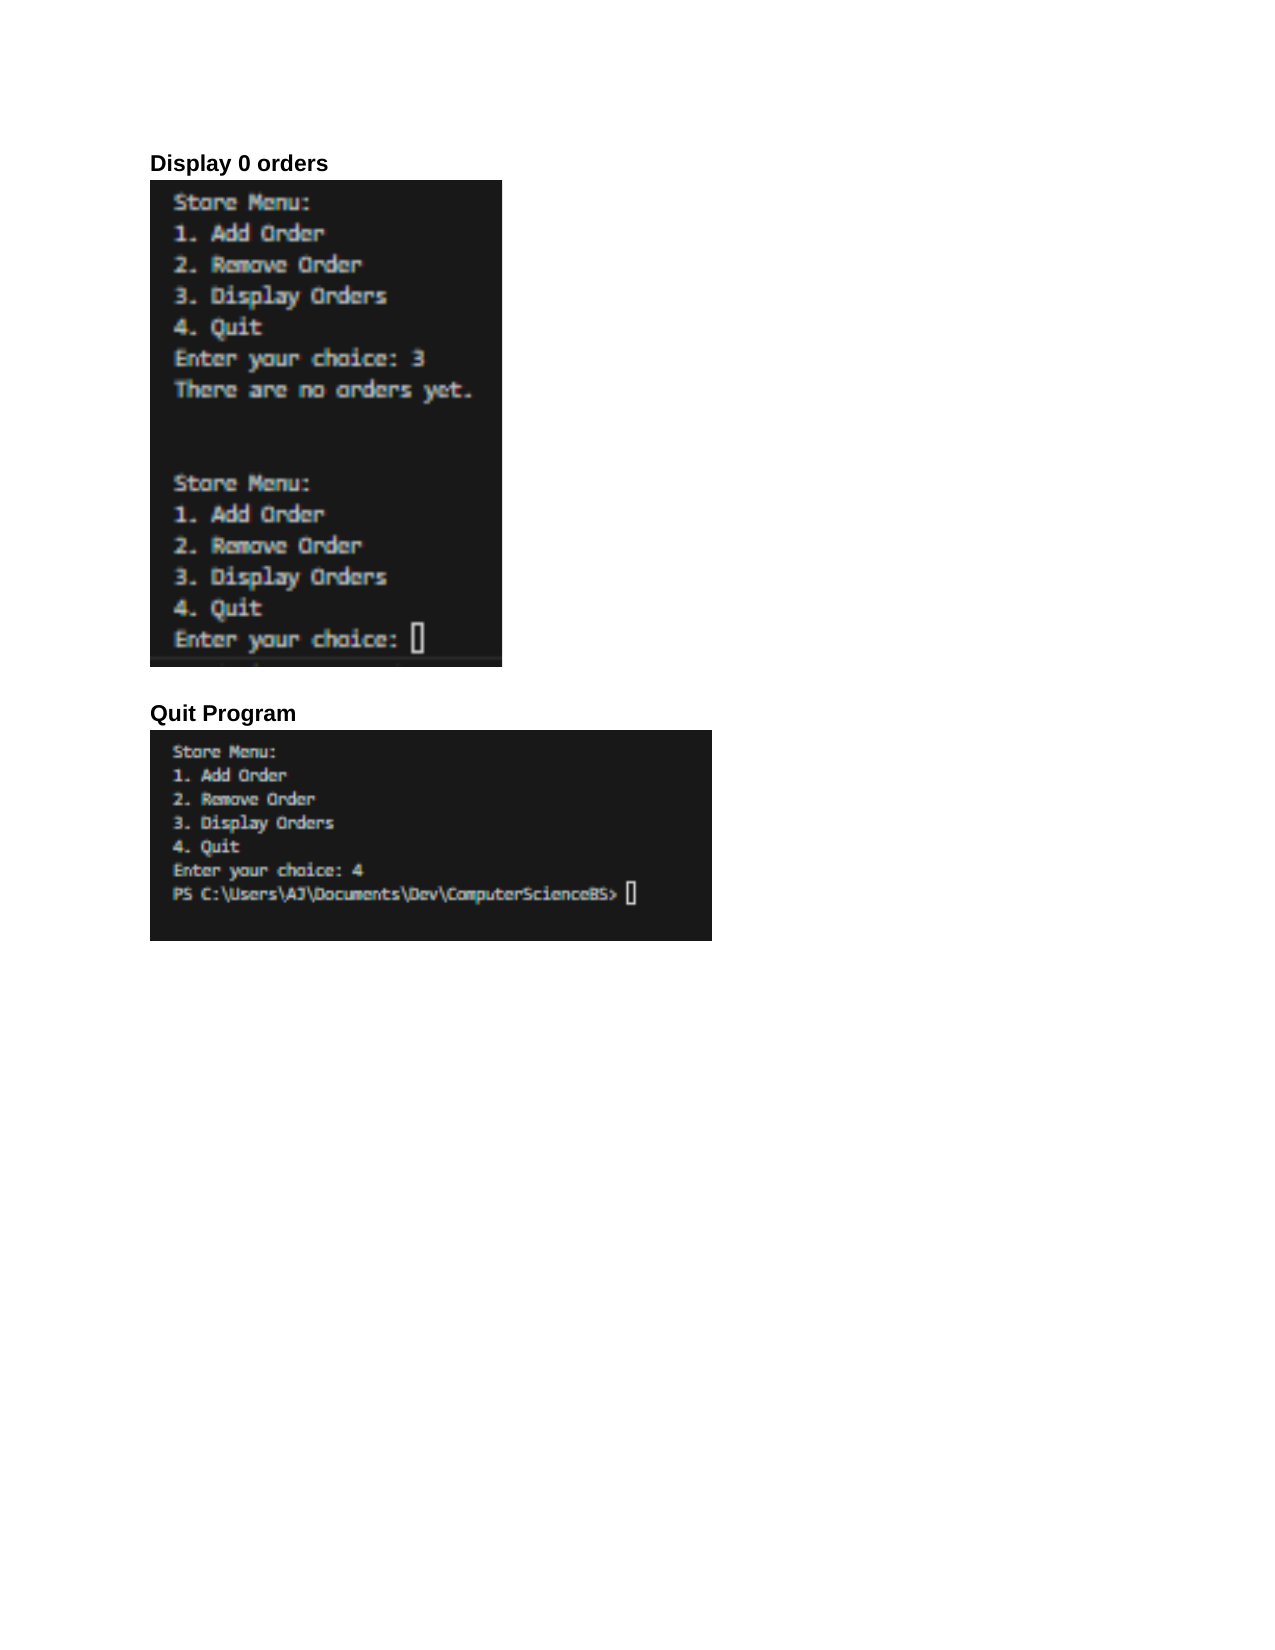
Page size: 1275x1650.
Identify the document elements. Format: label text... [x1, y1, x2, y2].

picture [150, 180, 503, 667]
picture [150, 730, 712, 941]
text Quit Program [150, 700, 1125, 727]
text Display 0 orders [150, 150, 1125, 176]
